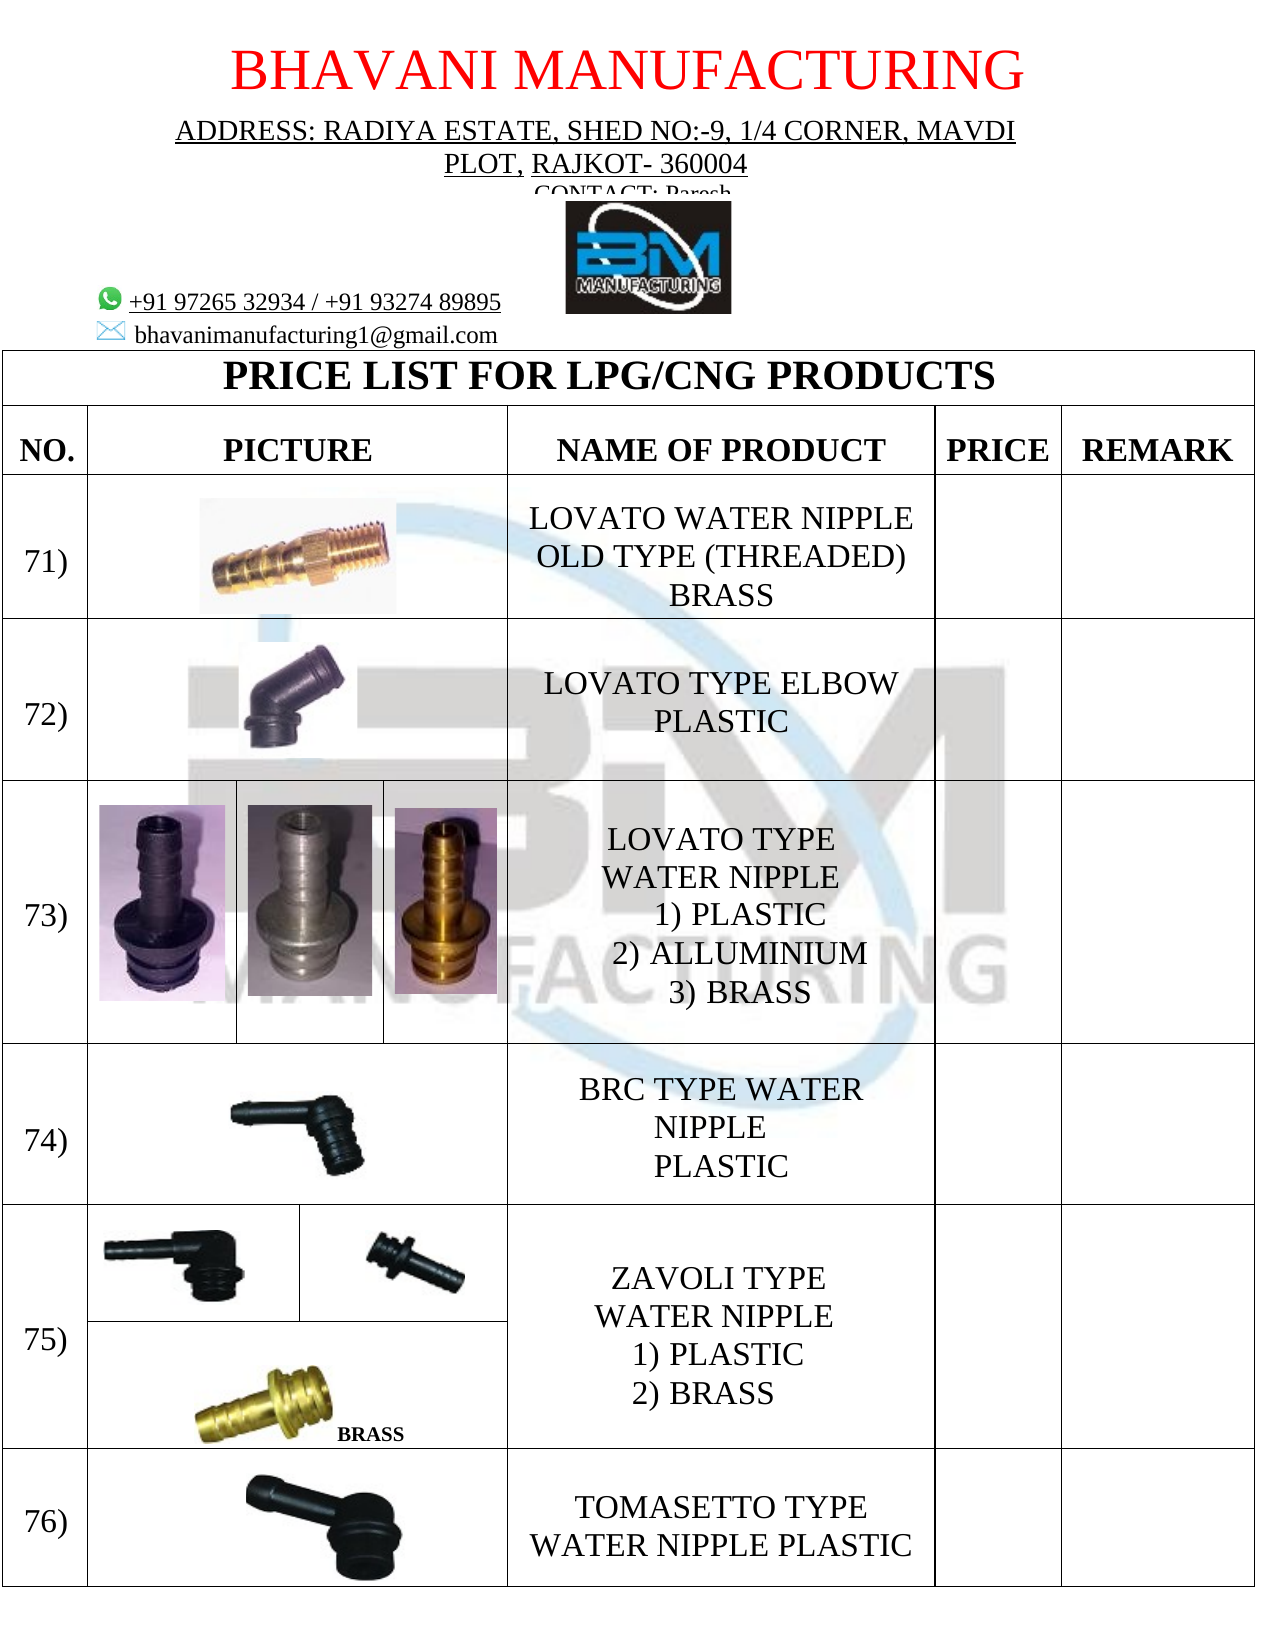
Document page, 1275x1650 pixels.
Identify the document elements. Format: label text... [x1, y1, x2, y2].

table_cell NO. [3, 406, 87, 474]
picture [365, 1230, 465, 1297]
table_cell REMARK [1062, 406, 1254, 474]
table_cell [936, 1044, 1061, 1204]
picture [97, 285, 122, 310]
table_cell [936, 475, 1061, 618]
picture [246, 1473, 406, 1582]
picture [247, 805, 373, 996]
table_cell ZAVOLI TYPE WATER NIPPLE PLASTIC BRASS [508, 1205, 934, 1448]
table_cell [1062, 1449, 1254, 1586]
table_cell [88, 475, 507, 618]
text +91 97265 32934 / +91 93274 89895 [0, 285, 501, 316]
table_cell 76) [3, 1449, 87, 1586]
table_cell [936, 1449, 1061, 1586]
table_cell 71) [3, 475, 87, 618]
table_cell [1062, 619, 1254, 780]
table_cell 72) [3, 619, 87, 780]
table_cell [1062, 475, 1254, 618]
table_header PRICE LIST FOR LPG/CNG PRODUCTS [3, 351, 1254, 405]
table_cell TOMASETTO TYPE WATER NIPPLE PLASTIC [508, 1449, 934, 1586]
table_cell [300, 1205, 507, 1321]
table_cell [88, 1205, 299, 1321]
picture [103, 1230, 245, 1305]
table_cell BRASS [88, 1322, 507, 1448]
picture [199, 498, 397, 614]
table_cell [1062, 1205, 1254, 1448]
table_cell [237, 781, 383, 1043]
table_cell [936, 619, 1061, 780]
table_cell PICTURE [88, 406, 507, 474]
table_cell LOVATO TYPE WATER NIPPLE PLASTIC ALLUMINIUM BRASS [508, 781, 934, 1043]
table_cell 75) [3, 1205, 87, 1448]
table_cell [936, 781, 1061, 1043]
picture [238, 642, 358, 758]
table_cell [88, 1449, 507, 1586]
picture [565, 201, 732, 314]
picture [99, 805, 226, 1001]
table_cell [88, 1044, 507, 1204]
table_cell [88, 619, 507, 780]
table_cell [384, 781, 507, 1043]
table_cell LOVATO TYPE ELBOW PLASTIC [508, 619, 934, 780]
table_cell [1062, 1044, 1254, 1204]
picture [394, 808, 497, 994]
table_cell [88, 781, 236, 1043]
table_cell 73) [3, 781, 87, 1043]
table_cell NAME OF PRODUCT [508, 406, 934, 474]
table_cell LOVATO WATER NIPPLE OLD TYPE (THREADED) BRASS [508, 475, 934, 618]
table_cell 74) [3, 1044, 87, 1204]
picture [96, 321, 126, 340]
table_cell BRC TYPE WATER NIPPLE PLASTIC [508, 1044, 934, 1204]
table_cell PRICE [936, 406, 1061, 474]
text bhavanimanufacturing1@gmail.com [0, 320, 498, 349]
table_cell [936, 1205, 1061, 1448]
picture [228, 1091, 368, 1181]
table_cell [1062, 781, 1254, 1043]
